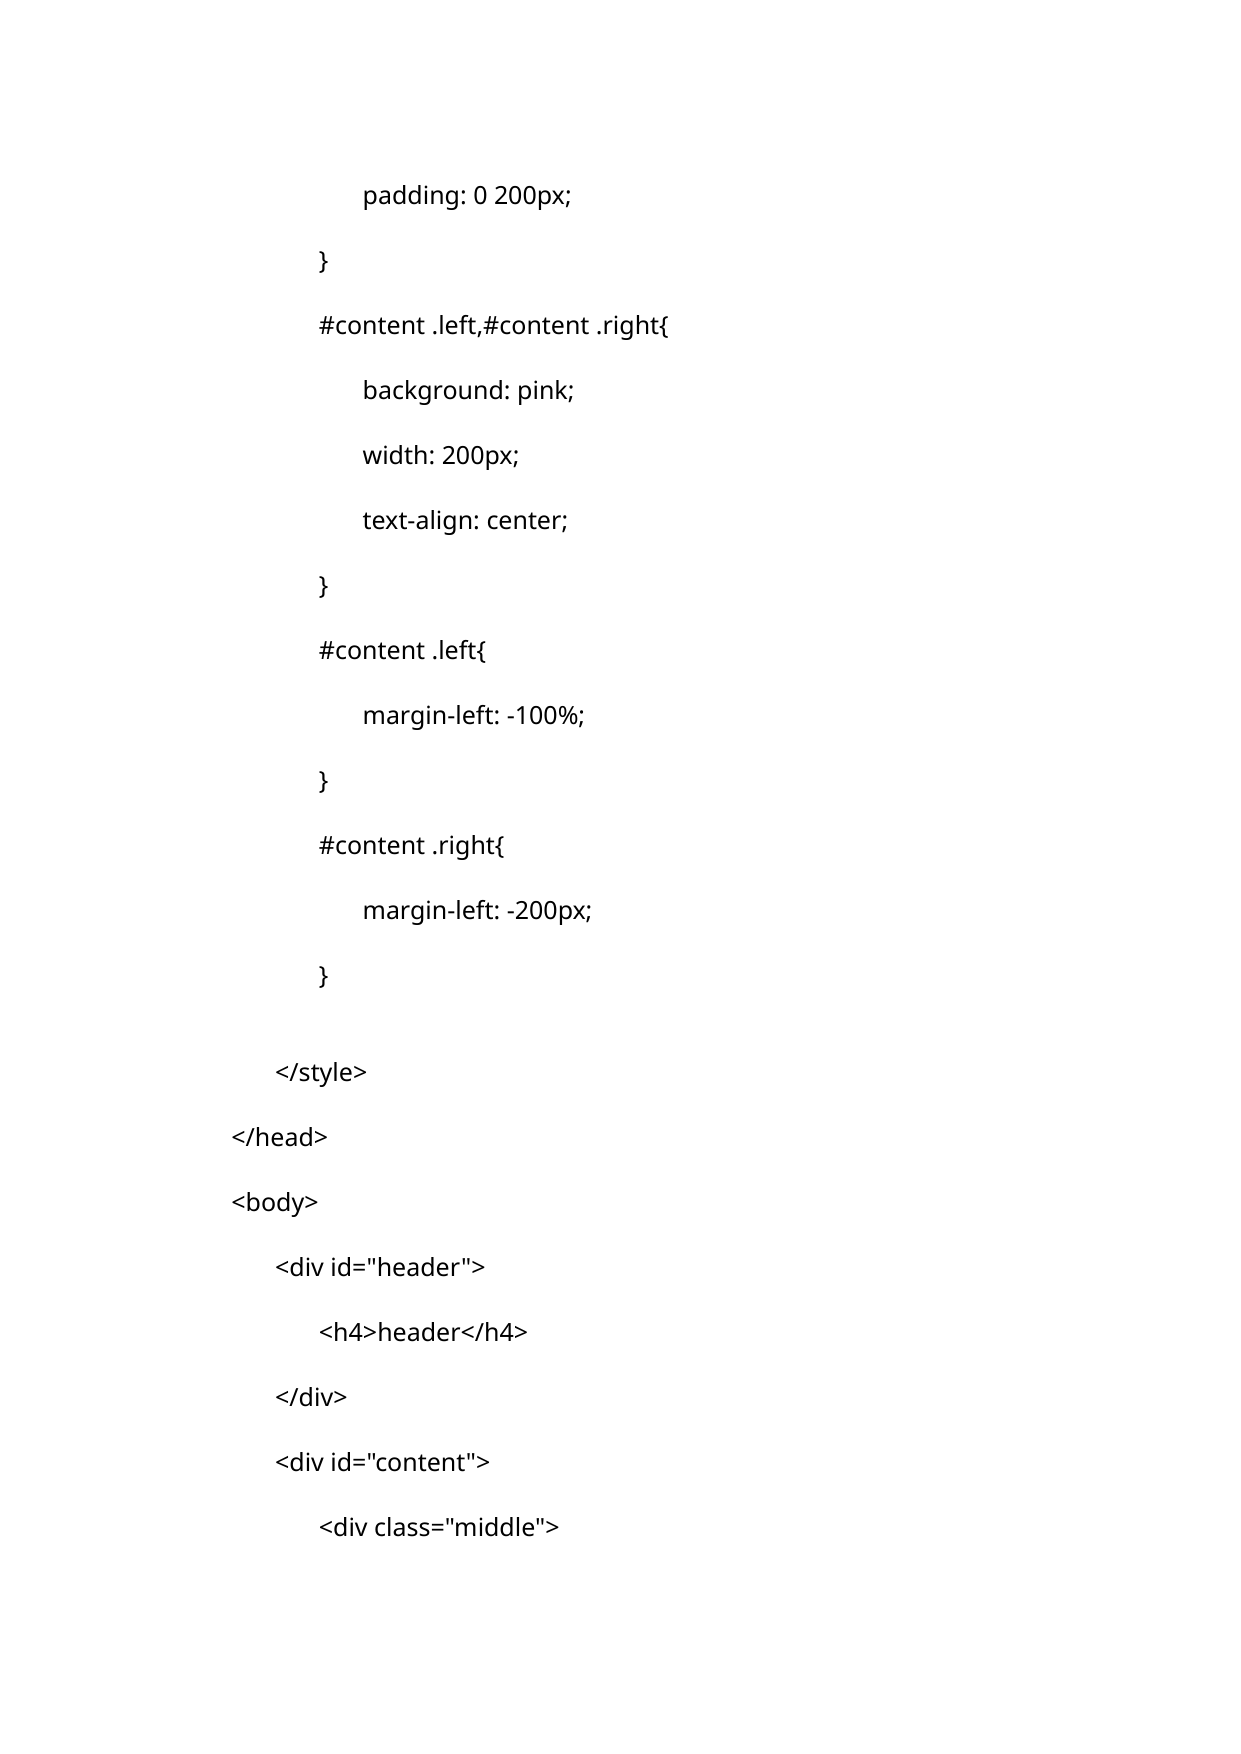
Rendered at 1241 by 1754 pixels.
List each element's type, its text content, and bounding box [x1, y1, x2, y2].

text <div class="middle"> [187, 1494, 1053, 1559]
text <h4>header</h4> [187, 1299, 1053, 1364]
text <div id="header"> [187, 1234, 1053, 1299]
text } [187, 552, 1053, 617]
text </div> [187, 1364, 1053, 1429]
text width: 200px; [187, 422, 1053, 487]
text <body> [187, 1169, 1053, 1234]
text } [187, 942, 1053, 1007]
text padding: 0 200px; [187, 162, 1053, 227]
text text-align: center; [187, 487, 1053, 552]
text #content .right{ [187, 812, 1053, 877]
text } [187, 747, 1053, 812]
text margin-left: -200px; [187, 877, 1053, 942]
text </style> [187, 1039, 1053, 1104]
text </head> [187, 1104, 1053, 1169]
text margin-left: -100%; [187, 682, 1053, 747]
text background: pink; [187, 357, 1053, 422]
text #content .left,#content .right{ [187, 292, 1053, 357]
text <div id="content"> [187, 1429, 1053, 1494]
text #content .left{ [187, 617, 1053, 682]
text } [187, 227, 1053, 292]
